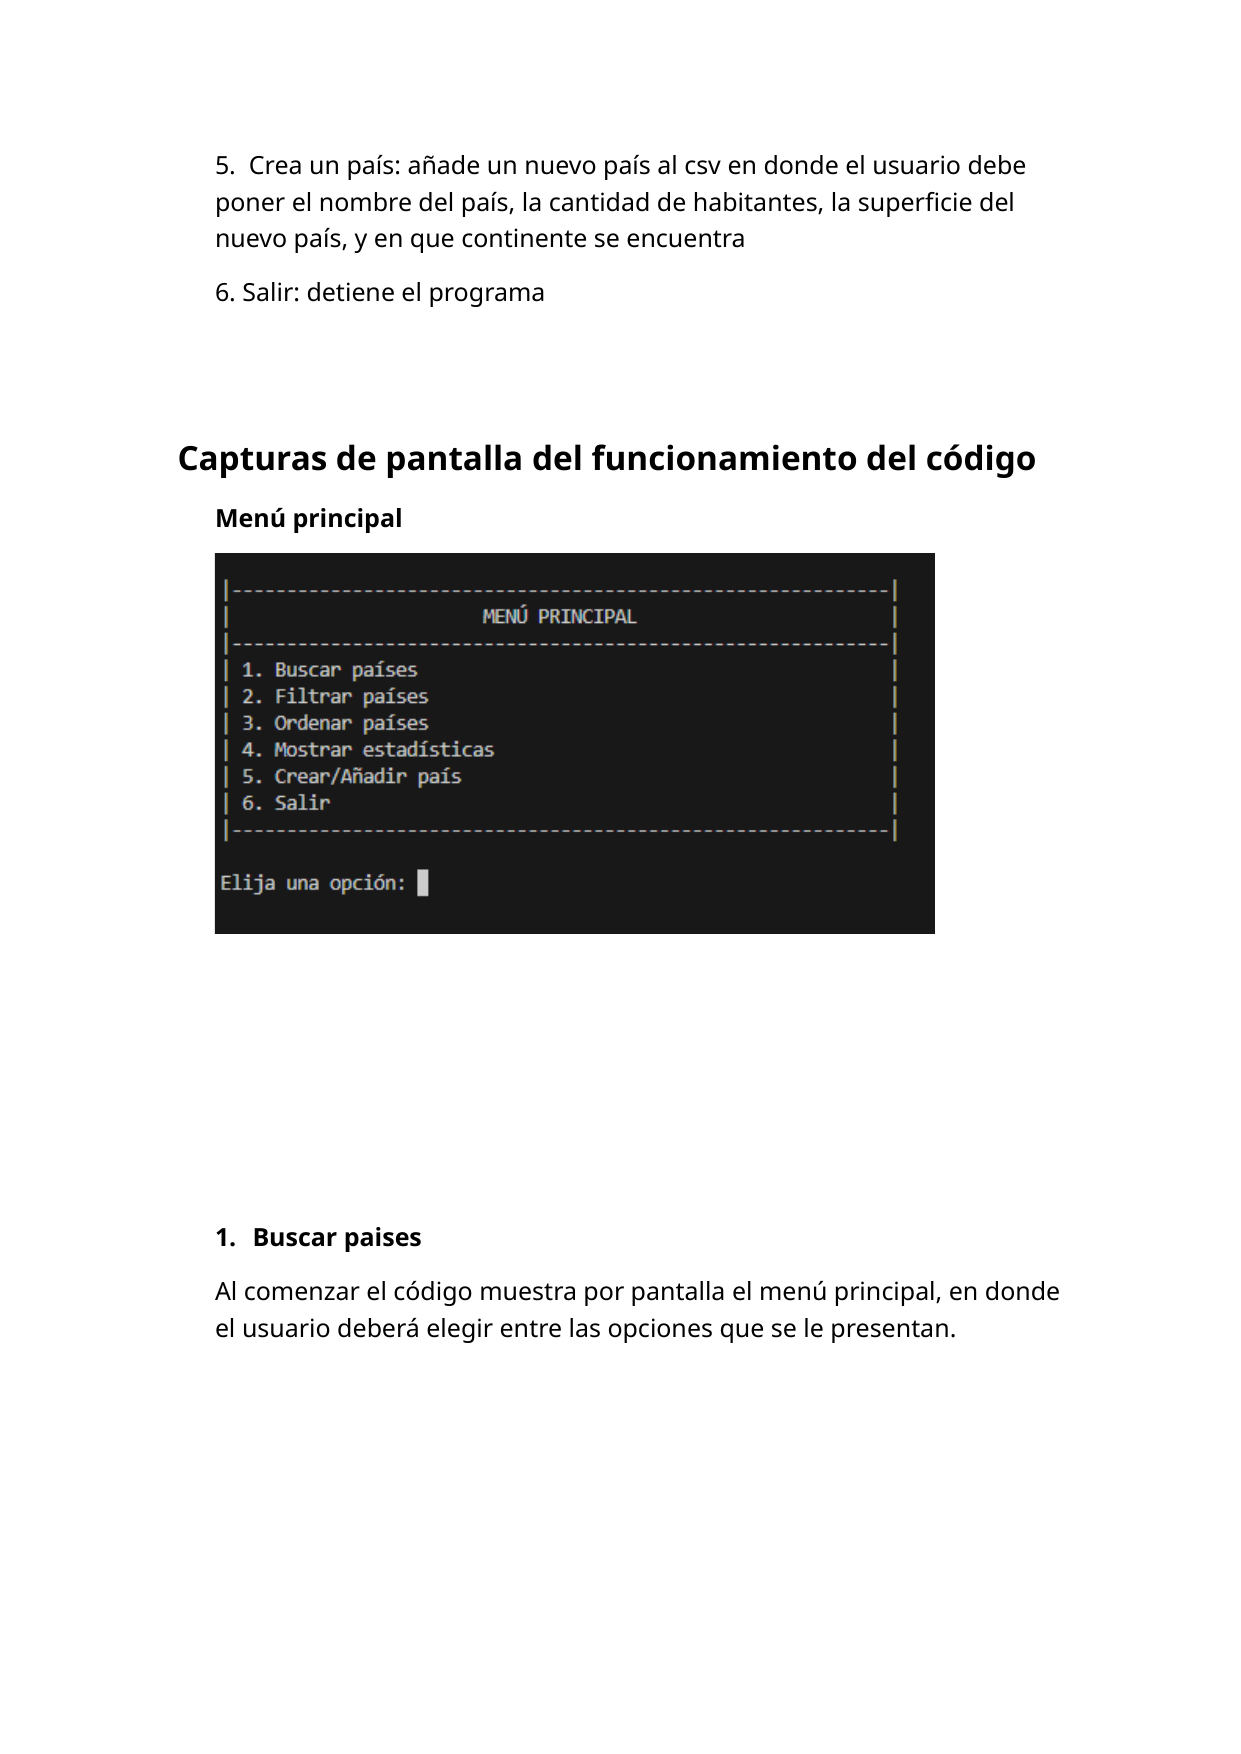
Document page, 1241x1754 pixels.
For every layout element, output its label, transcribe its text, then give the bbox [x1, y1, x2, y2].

text Capturas de pantalla del funcionamiento del código [177, 435, 1063, 480]
list Buscar paises [215, 1220, 1063, 1254]
text 6. Salir: detiene el programa [215, 274, 1063, 309]
text Al comenzar el código muestra por pantalla el menú principal, en donde el usuario deberá elegir entre las opciones que se le presentan. [215, 1273, 1063, 1344]
text 5. Crea un país: añade un nuevo país al csv en donde el usuario debe poner el nombre del país, la cantidad de habitantes, la superficie del nuevo país, y en que continente se encuentra [215, 148, 1063, 255]
picture [214, 553, 935, 934]
text Menú principal [215, 501, 1063, 534]
